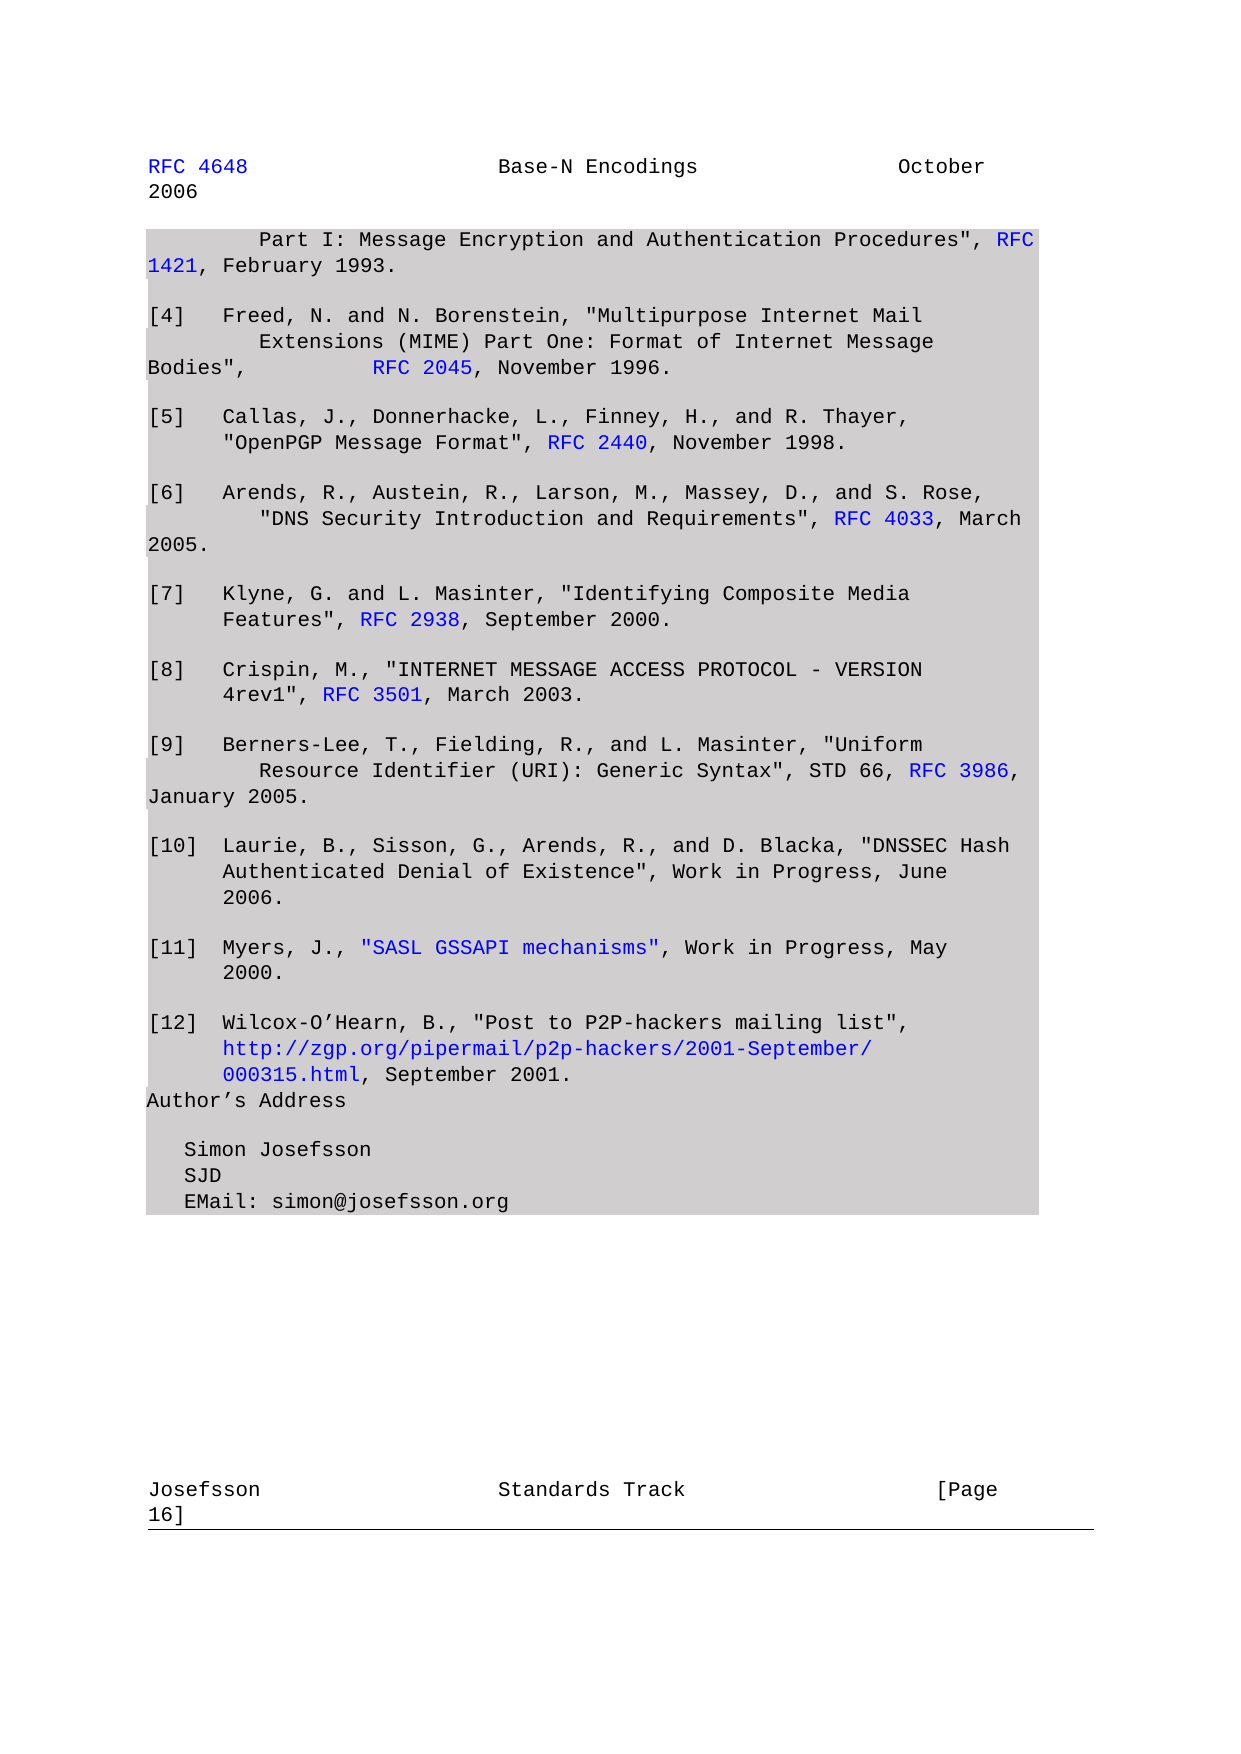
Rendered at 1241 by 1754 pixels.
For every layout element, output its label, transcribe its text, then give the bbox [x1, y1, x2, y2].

text Resource Identifier (URI): Generic Syntax", STD 66, RFC 3986, January 2005. [146, 760, 1039, 809]
list Crispin, M., "INTERNET MESSAGE ACCESS PROTOCOL - VERSION 4rev1", RFC 3501, March 2003. [148, 659, 1039, 708]
list Callas, J., Donnerhacke, L., Finney, H., and R. Thayer, "OpenPGP Message Format", RFC 2440, November 1998. [148, 406, 1039, 456]
text Extensions (MIME) Part One: Format of Internet Message Bodies", RFC 2045, November 1996. [146, 331, 1039, 380]
text Part I: Message Encryption and Authentication Procedures", RFC 1421, February 1993. [146, 229, 1039, 279]
text EMail: simon@josefsson.org [146, 1191, 1039, 1215]
text "DNS Security Introduction and Requirements", RFC 4033, March 2005. [146, 508, 1039, 557]
text SJD [146, 1165, 1039, 1189]
list Freed, N. and N. Borenstein, "Multipurpose Internet Mail [148, 305, 1039, 328]
list Wilcox-O’Hearn, B., "Post to P2P-hackers mailing list", http://zgp.org/pipermail/p2p-hackers/2001-September/ 000315.html, September 2001. [148, 1012, 1039, 1087]
list Laurie, B., Sisson, G., Arends, R., and D. Blacka, "DNSSEC Hash Authenticated Denial of Existence", Work in Progress, June 2006. [148, 836, 1039, 911]
list Arends, R., Austein, R., Larson, M., Massey, D., and S. Rose, [148, 482, 1039, 505]
text Simon Josefsson [146, 1139, 1039, 1163]
list Myers, J., "SASL GSSAPI mechanisms", Work in Progress, May 2000. [148, 937, 1039, 986]
list Klyne, G. and L. Masinter, "Identifying Composite Media Features", RFC 2938, September 2000. [148, 583, 1039, 633]
text Author’s Address [146, 1089, 1039, 1113]
list Berners-Lee, T., Fielding, R., and L. Masinter, "Uniform [148, 734, 1039, 758]
